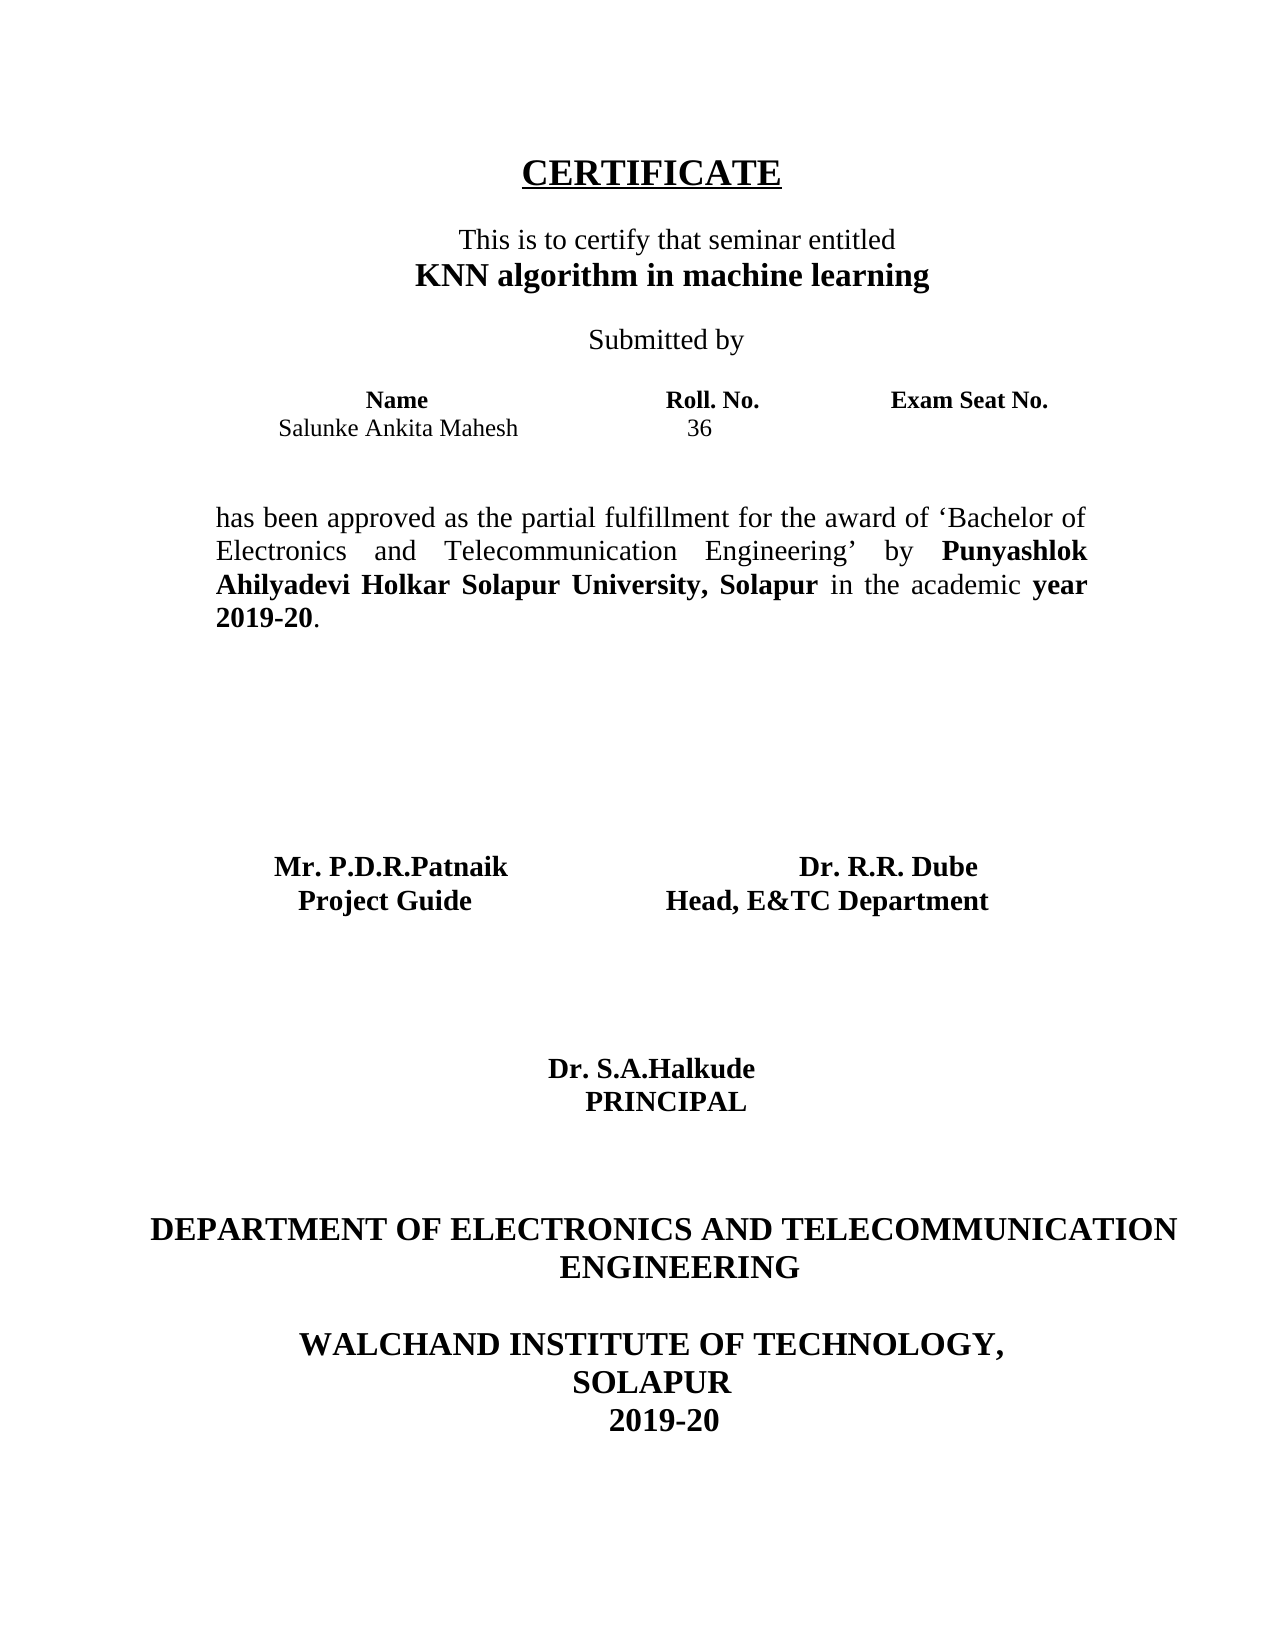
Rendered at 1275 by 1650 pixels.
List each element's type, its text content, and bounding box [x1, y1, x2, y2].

text SOLAPUR [216, 1362, 1087, 1401]
text DEPARTMENT OF ELECTRONICS AND TELECOMMUNICATION ENGINEERING [94, 1209, 1209, 1286]
text PRINCIPAL [216, 1084, 1087, 1118]
text KNN algorithm in machine learning [216, 255, 1087, 294]
text Dr. S.A.Halkude [216, 1051, 1087, 1084]
text Project Guide Head, E&TC Department [216, 883, 1087, 917]
text Submitted by [216, 322, 1087, 356]
text has been approved as the partial fulfillment for the award of ‘Bachelor of Electronics and Telecommunication Engineering’ by Punyashlok Ahilyadevi Holkar Solapur University, Solapur in the academic year 2019-20. [216, 500, 1087, 634]
text Name Roll. No. Exam Seat No. [291, 385, 1087, 413]
text This is to certify that seminar entitled [216, 222, 1087, 255]
text Salunke Ankita Mahesh 36 [216, 413, 1087, 442]
text 2019-20 [216, 1401, 1087, 1439]
text CERTIFICATE [216, 150, 1087, 193]
text Mr. P.D.R.Patnaik Dr. R.R. Dube [216, 849, 1087, 883]
text WALCHAND INSTITUTE OF TECHNOLOGY, [216, 1324, 1087, 1362]
